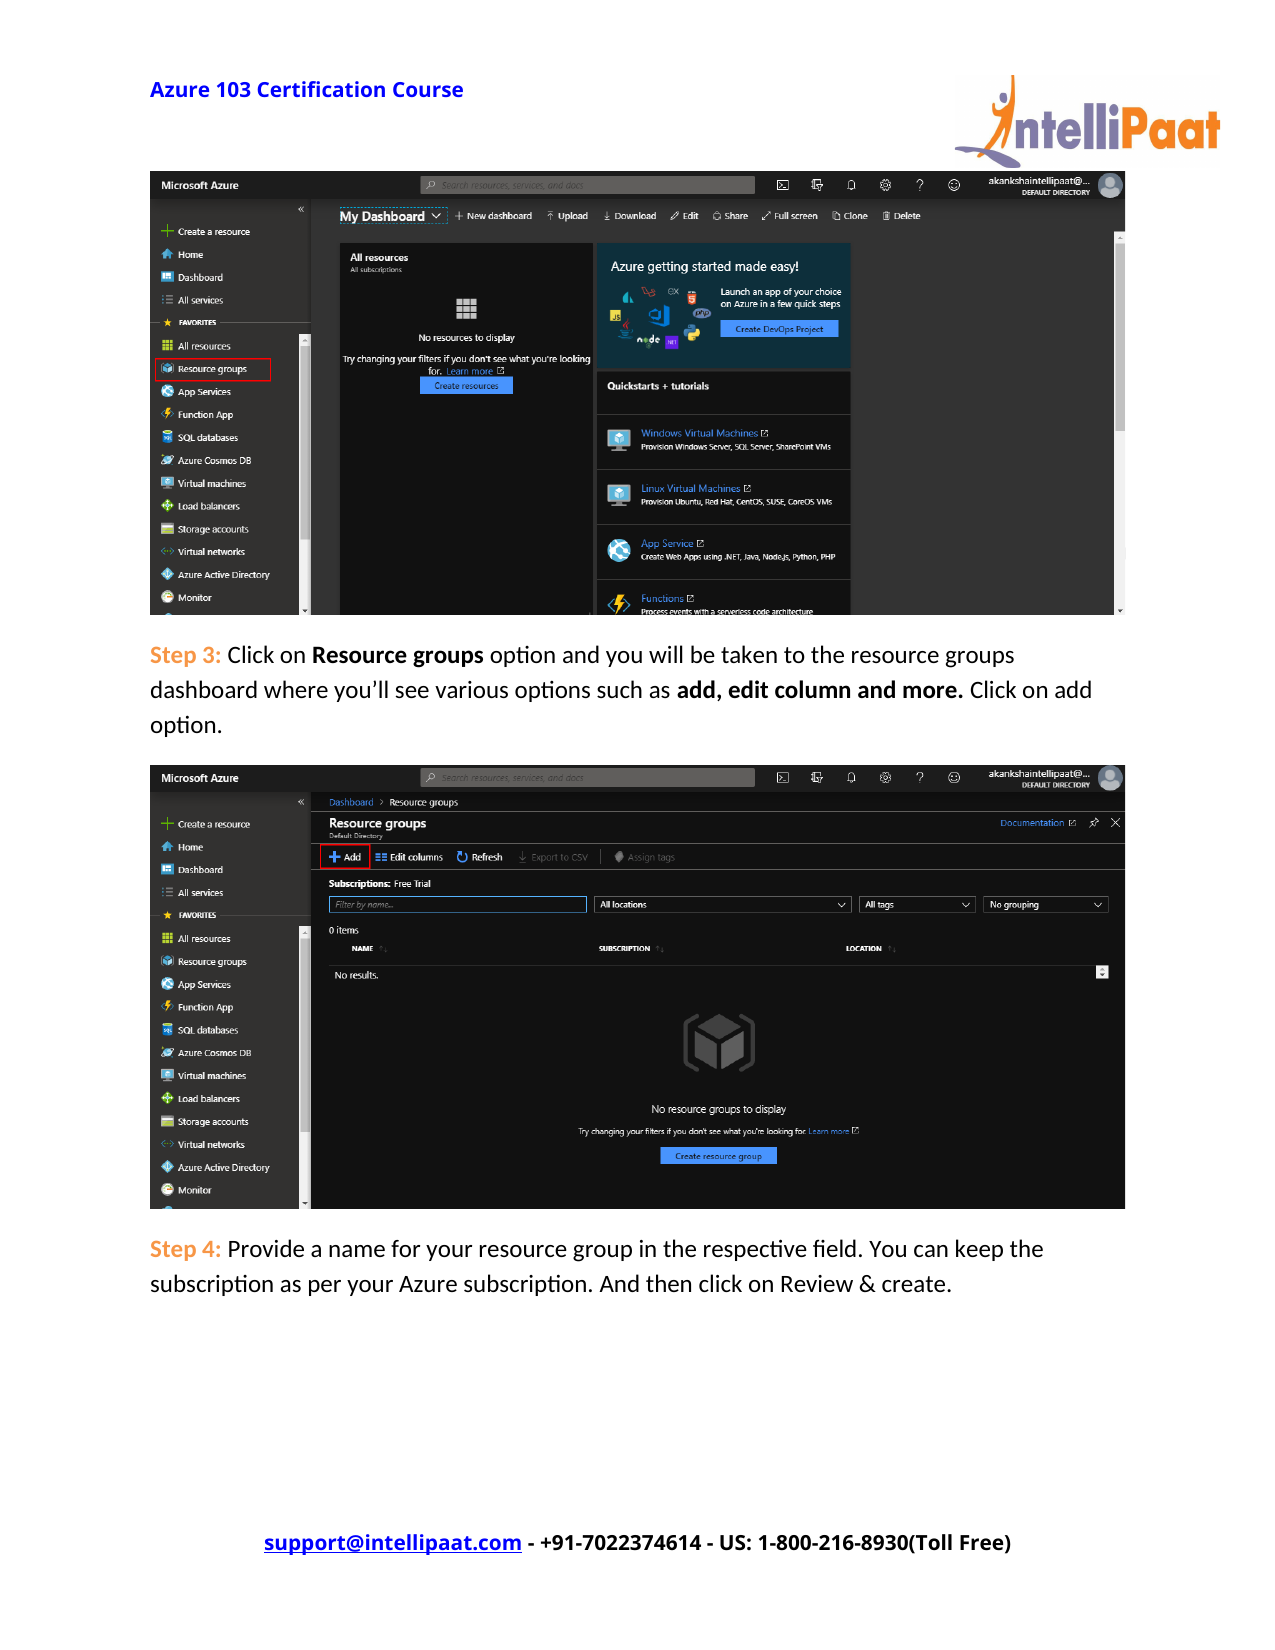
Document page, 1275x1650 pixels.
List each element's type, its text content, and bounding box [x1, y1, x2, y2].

text Step 3: Click on Resource groups option and you will be taken to the resource groups dashboard where you’ll see various options such as add, edit column and more. Click on add option. [150, 639, 1125, 740]
picture [150, 765, 1125, 1209]
picture [150, 171, 1125, 615]
text Step 4: Provide a name for your resource group in the respective field. You can keep the subscription as per your Azure subscription. And then click on Review & create. [150, 1234, 1125, 1299]
picture [954, 75, 1221, 168]
